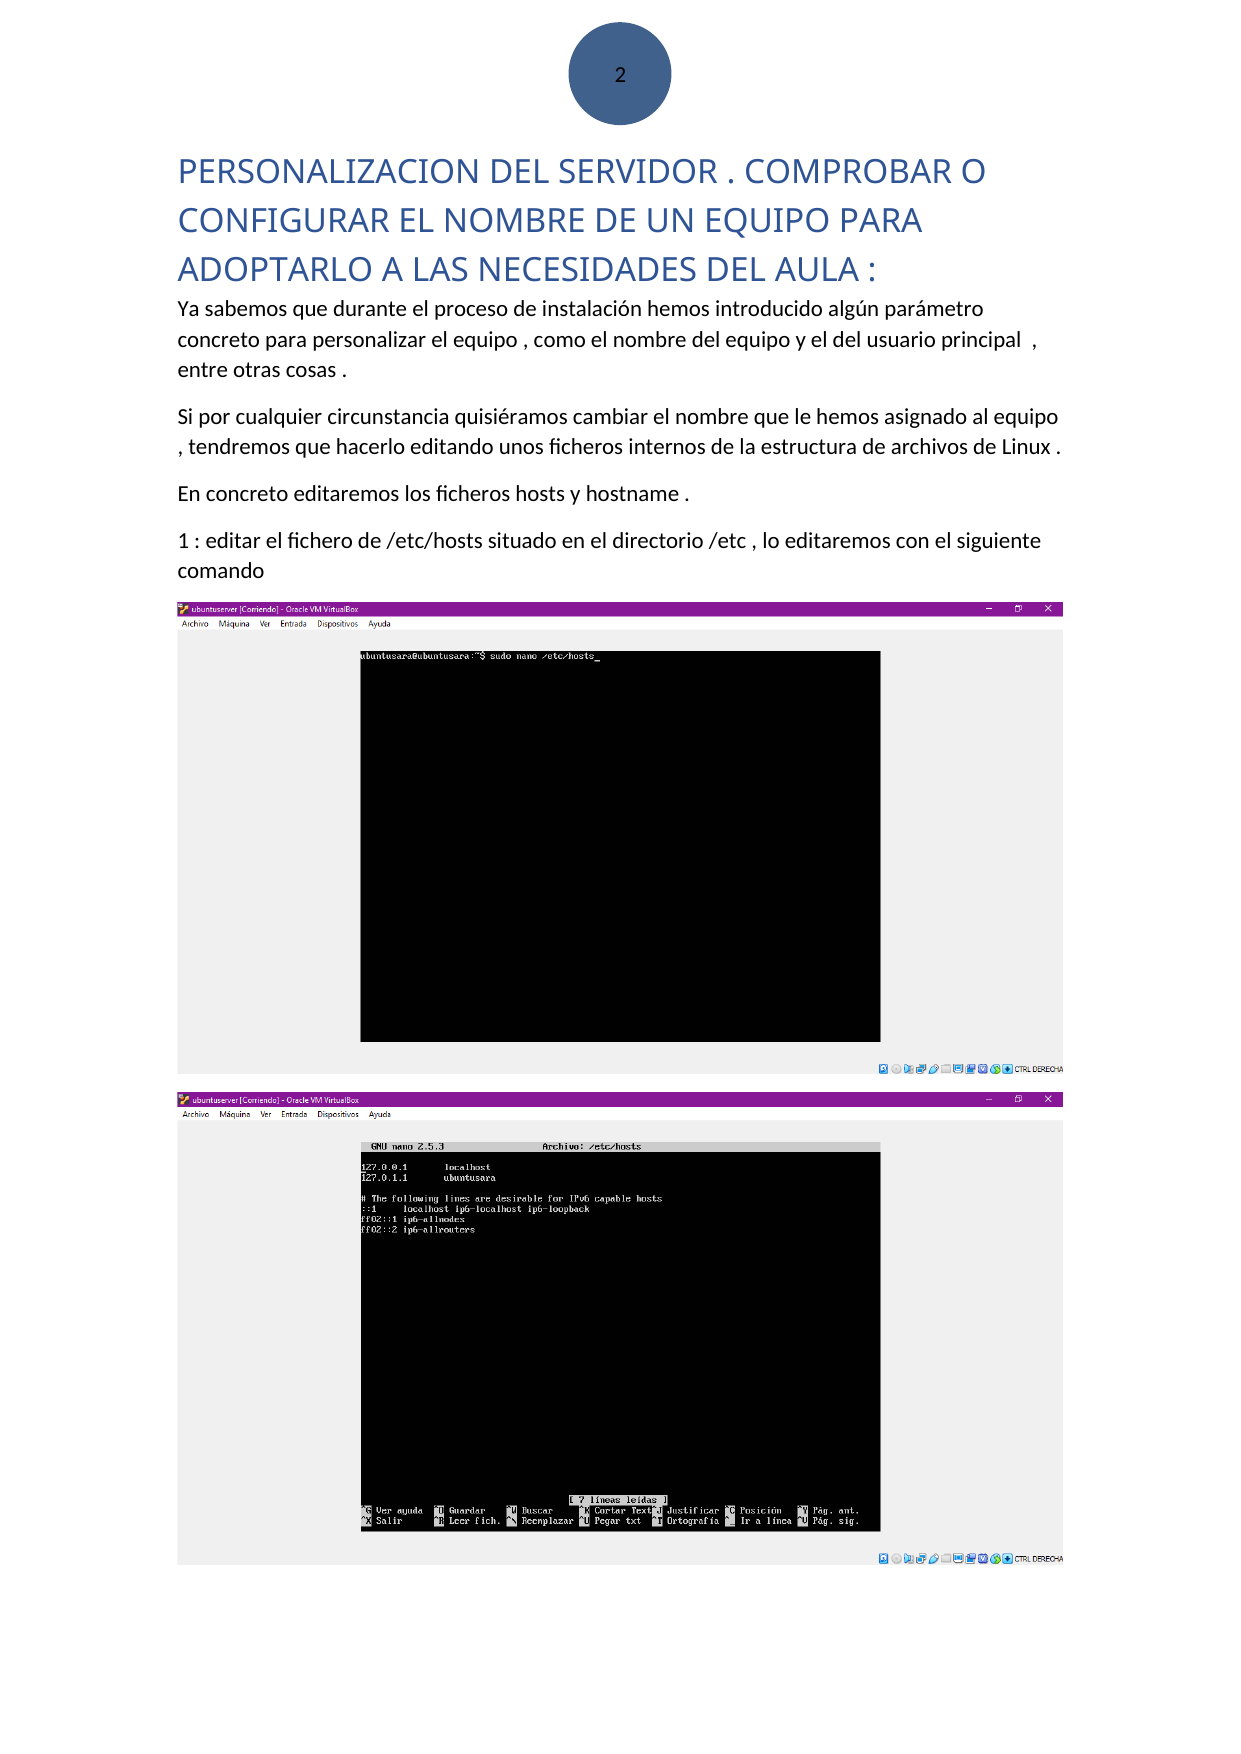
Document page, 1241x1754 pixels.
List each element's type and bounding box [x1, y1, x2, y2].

picture [177, 602, 1063, 1074]
picture [177, 1092, 1063, 1565]
